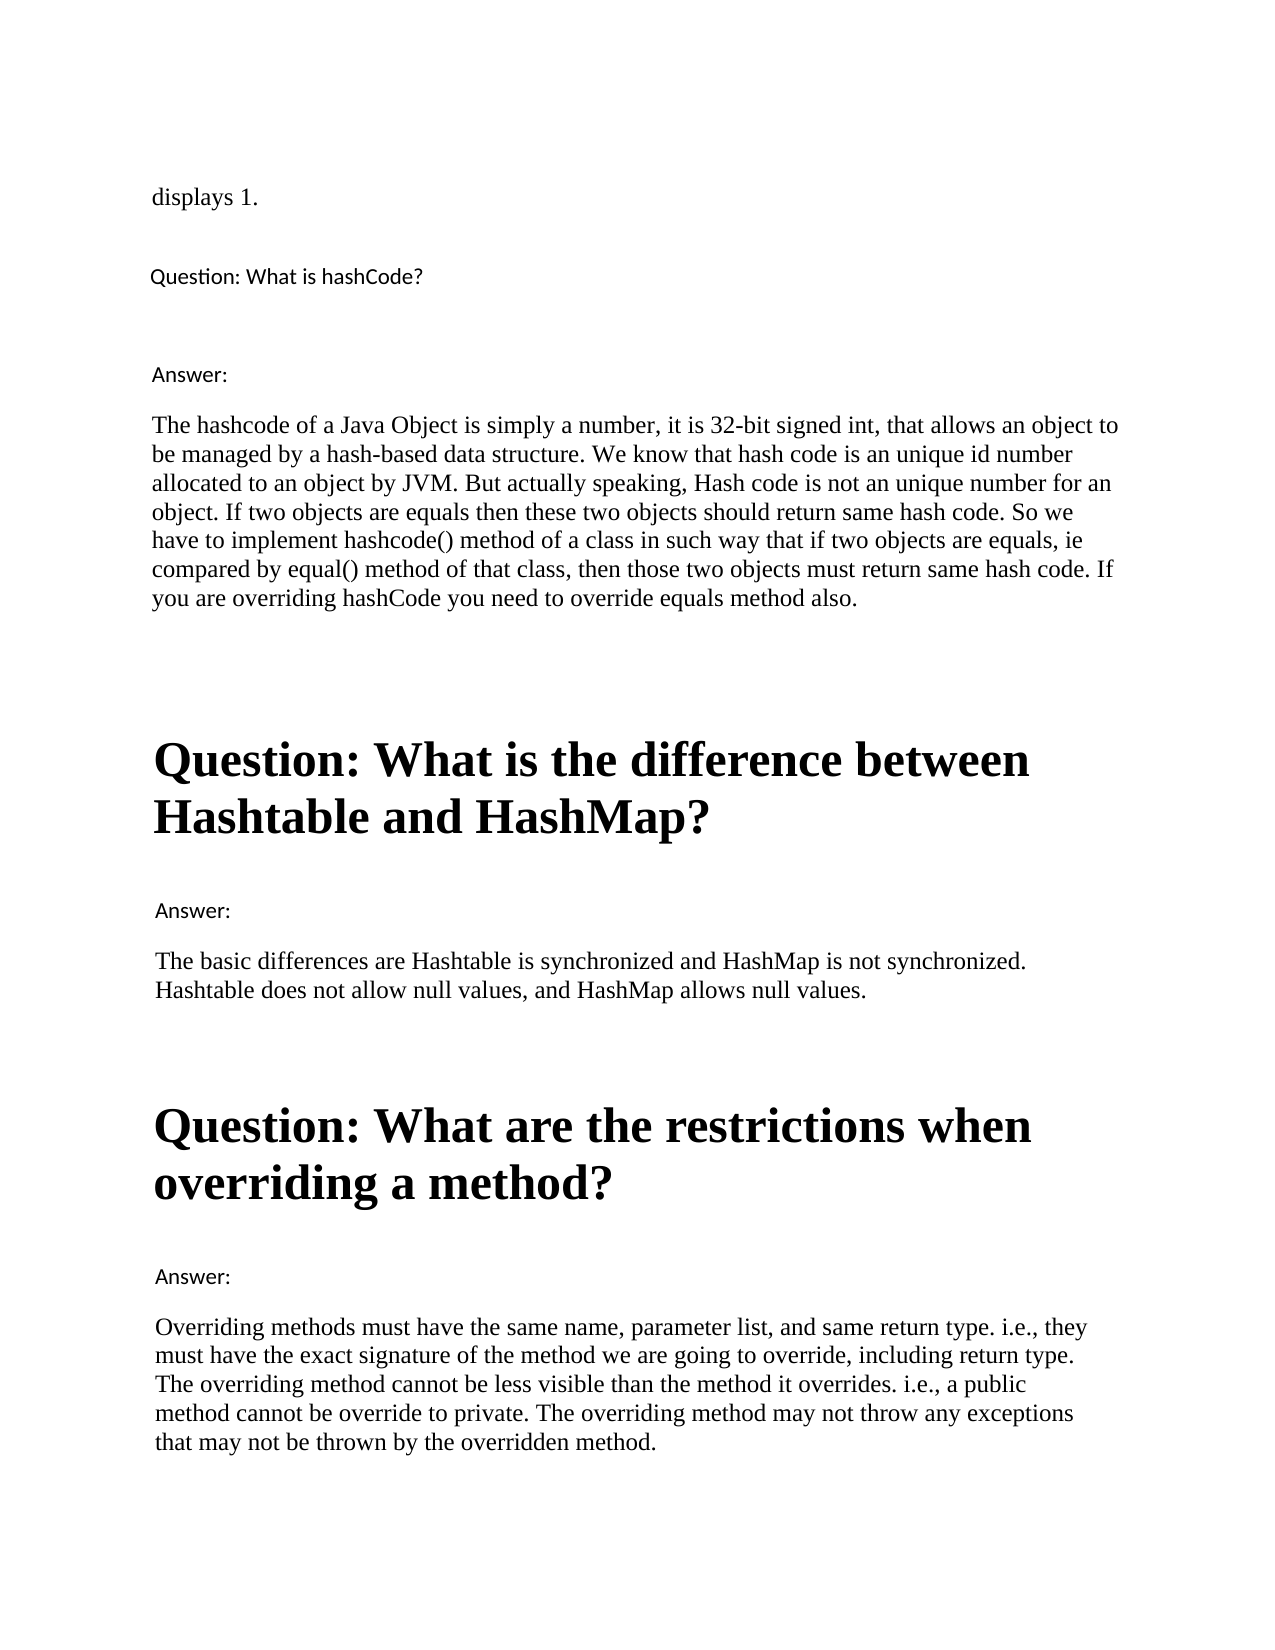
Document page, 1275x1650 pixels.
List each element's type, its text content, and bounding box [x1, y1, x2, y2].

table_cell [149, 150, 1133, 214]
table_cell Question: What is hashCode? [149, 214, 1133, 311]
table_cell [149, 311, 1133, 1462]
